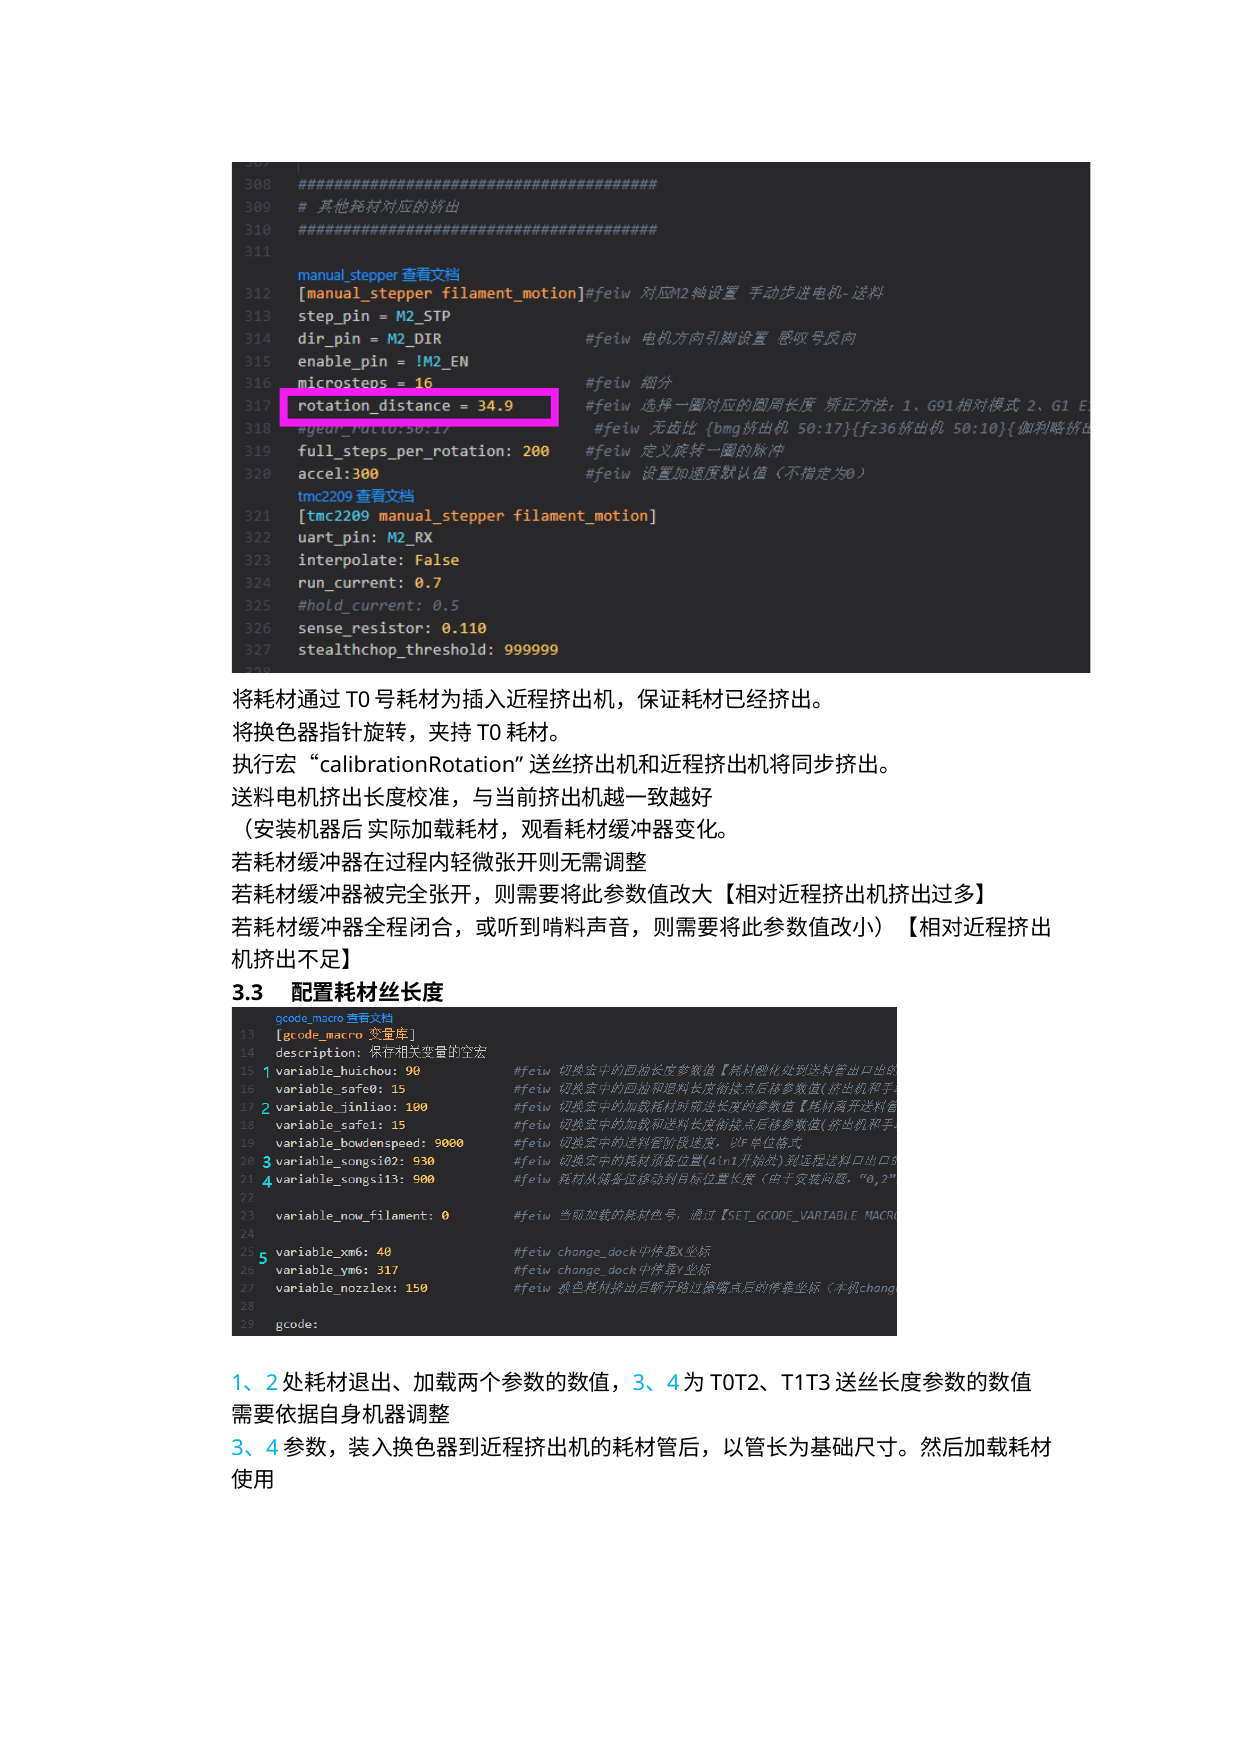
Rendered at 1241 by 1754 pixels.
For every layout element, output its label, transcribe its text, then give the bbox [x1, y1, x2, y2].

text 将耗材通过T0号耗材为插入近程挤出机，保证耗材已经挤出。 [232, 682, 1053, 714]
list 若耗材缓冲器全程闭合，或听到啃料声音，则需要将此参数值改小）【相对近程挤出机挤出不足】 [232, 909, 1053, 974]
picture [231, 1007, 897, 1336]
text 1、2处耗材退出、加载两个参数的数值，3、4为T0T2、T1T3送丝长度参数的数值 [187, 1364, 1053, 1397]
text 3、4参数，装入换色器到近程挤出机的耗材管后，以管长为基础尺寸。然后加载耗材使用 [231, 1429, 1053, 1494]
list 若耗材缓冲器在过程内轻微张开则无需调整 [232, 844, 1053, 877]
text 配置耗材丝长度 [232, 974, 1053, 1007]
list 送料电机挤出长度校准，与当前挤出机越一致越好 [232, 779, 1053, 812]
picture [231, 162, 1091, 673]
text 执行宏“calibrationRotation” 送丝挤出机和近程挤出机将同步挤出。 [232, 747, 1053, 779]
list 若耗材缓冲器被完全张开，则需要将此参数值改大【相对近程挤出机挤出过多】 [232, 877, 1053, 909]
list （安装机器后 实际加载耗材，观看耗材缓冲器变化。 [232, 812, 1053, 844]
text 将换色器指针旋转，夹持T0耗材。 [232, 714, 1053, 747]
text 需要依据自身机器调整 [187, 1397, 1053, 1429]
